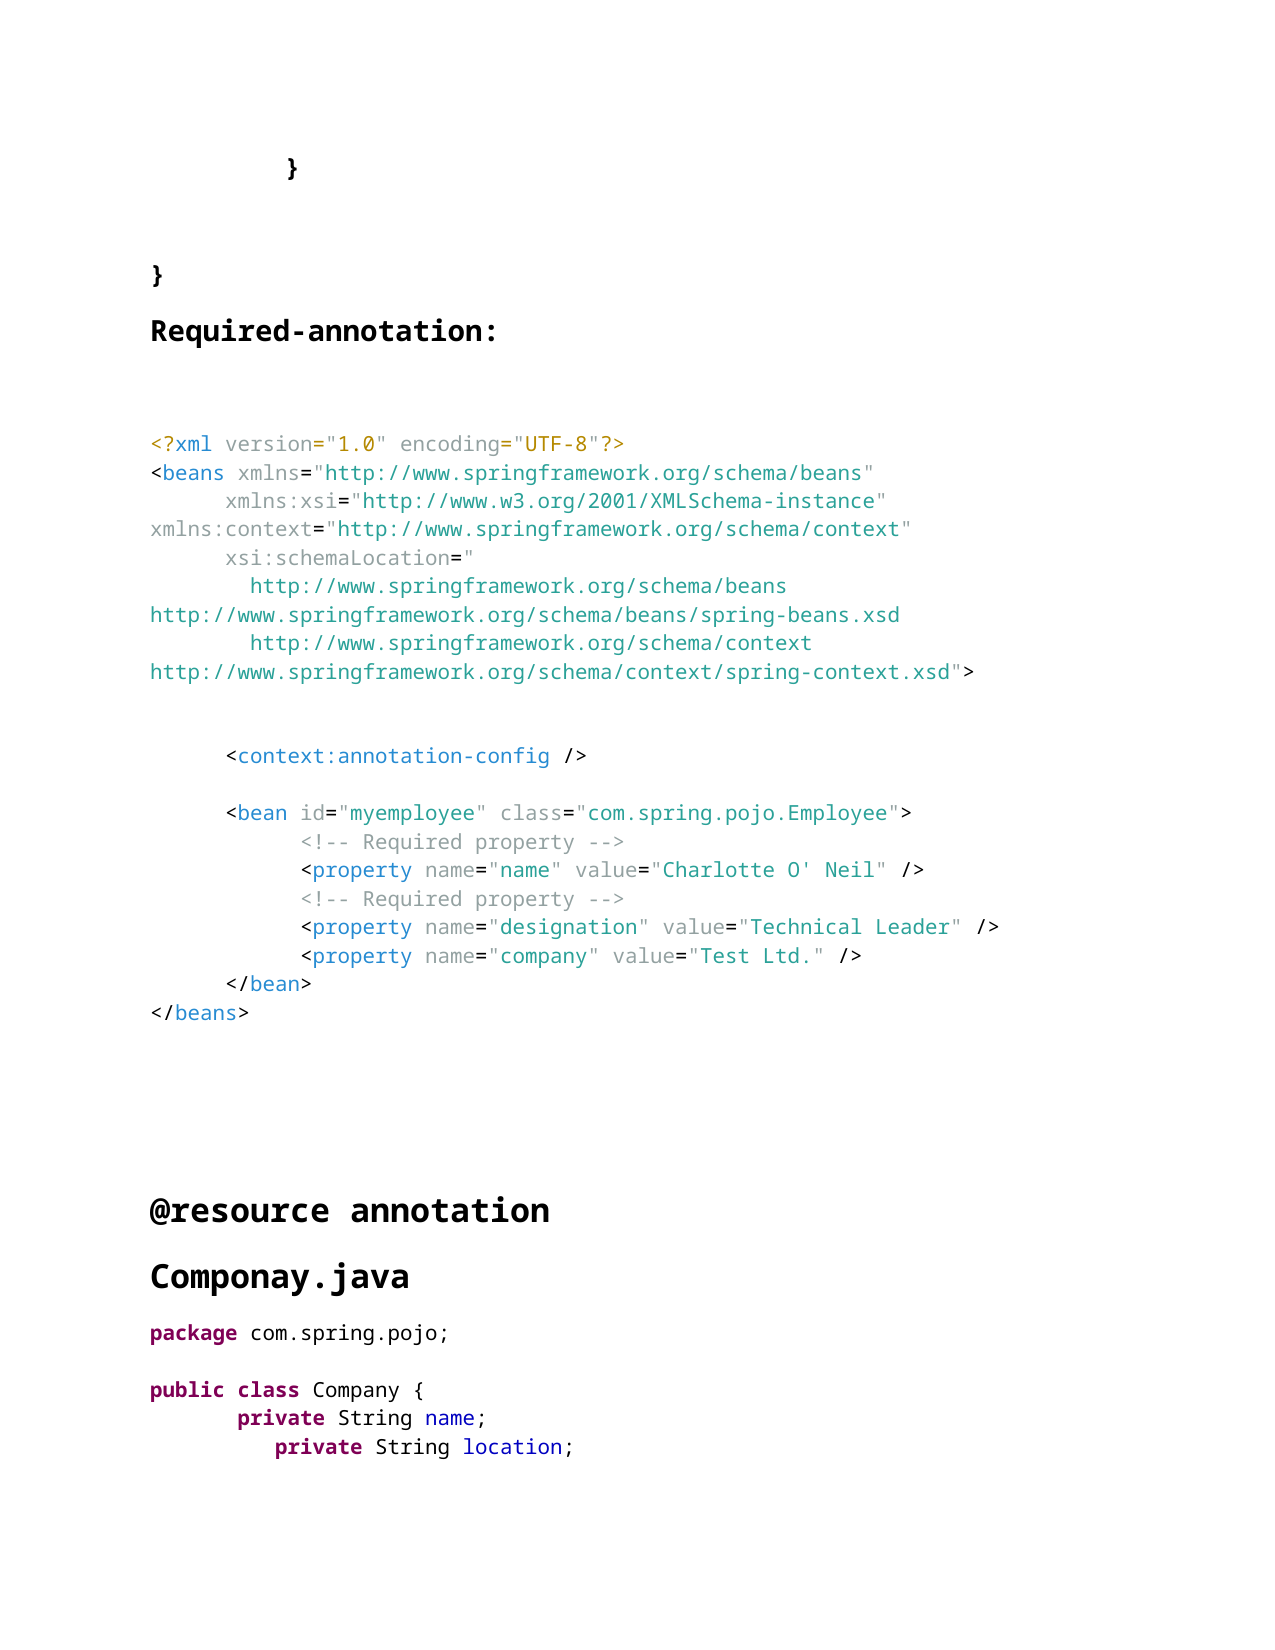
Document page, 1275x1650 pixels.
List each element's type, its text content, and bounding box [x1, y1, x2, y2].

text public class Company { [150, 1375, 1125, 1403]
text Required-annotation: [150, 310, 1125, 350]
text <property name="company" value="Test Ltd." /> [150, 941, 1125, 969]
text private String name; [150, 1403, 1125, 1432]
text <?xml version="1.0" encoding="UTF-8"?> [150, 429, 1125, 458]
text Componay.java [150, 1252, 1125, 1298]
text <bean id="myemployee" class="com.spring.pojo.Employee"> [150, 798, 1125, 827]
text } [150, 257, 1125, 291]
text </beans> [150, 998, 1125, 1026]
text xmlns:xsi="http://www.w3.org/2001/XMLSchema-instance" xmlns:context="http://www.springframework.org/schema/context" [150, 486, 1125, 543]
text http://www.springframework.org/schema/beans http://www.springframework.org/schema/beans/spring-beans.xsd [150, 571, 1125, 628]
text xsi:schemaLocation=" [150, 543, 1125, 571]
text @resource annotation [150, 1187, 1125, 1232]
text <property name="designation" value="Technical Leader" /> [150, 912, 1125, 941]
text </bean> [150, 969, 1125, 998]
text package com.spring.pojo; [150, 1318, 1125, 1346]
text } [150, 150, 1125, 184]
text private String location; [150, 1432, 1125, 1460]
text <context:annotation-config /> [150, 742, 1125, 770]
text <beans xmlns="http://www.springframework.org/schema/beans" [150, 458, 1125, 486]
text http://www.springframework.org/schema/context http://www.springframework.org/schema/context/spring-context.xsd"> [150, 628, 1125, 685]
text <property name="name" value="Charlotte O' Neil" /> [150, 855, 1125, 884]
text <!-- Required property --> [150, 884, 1125, 912]
text <!-- Required property --> [150, 827, 1125, 855]
